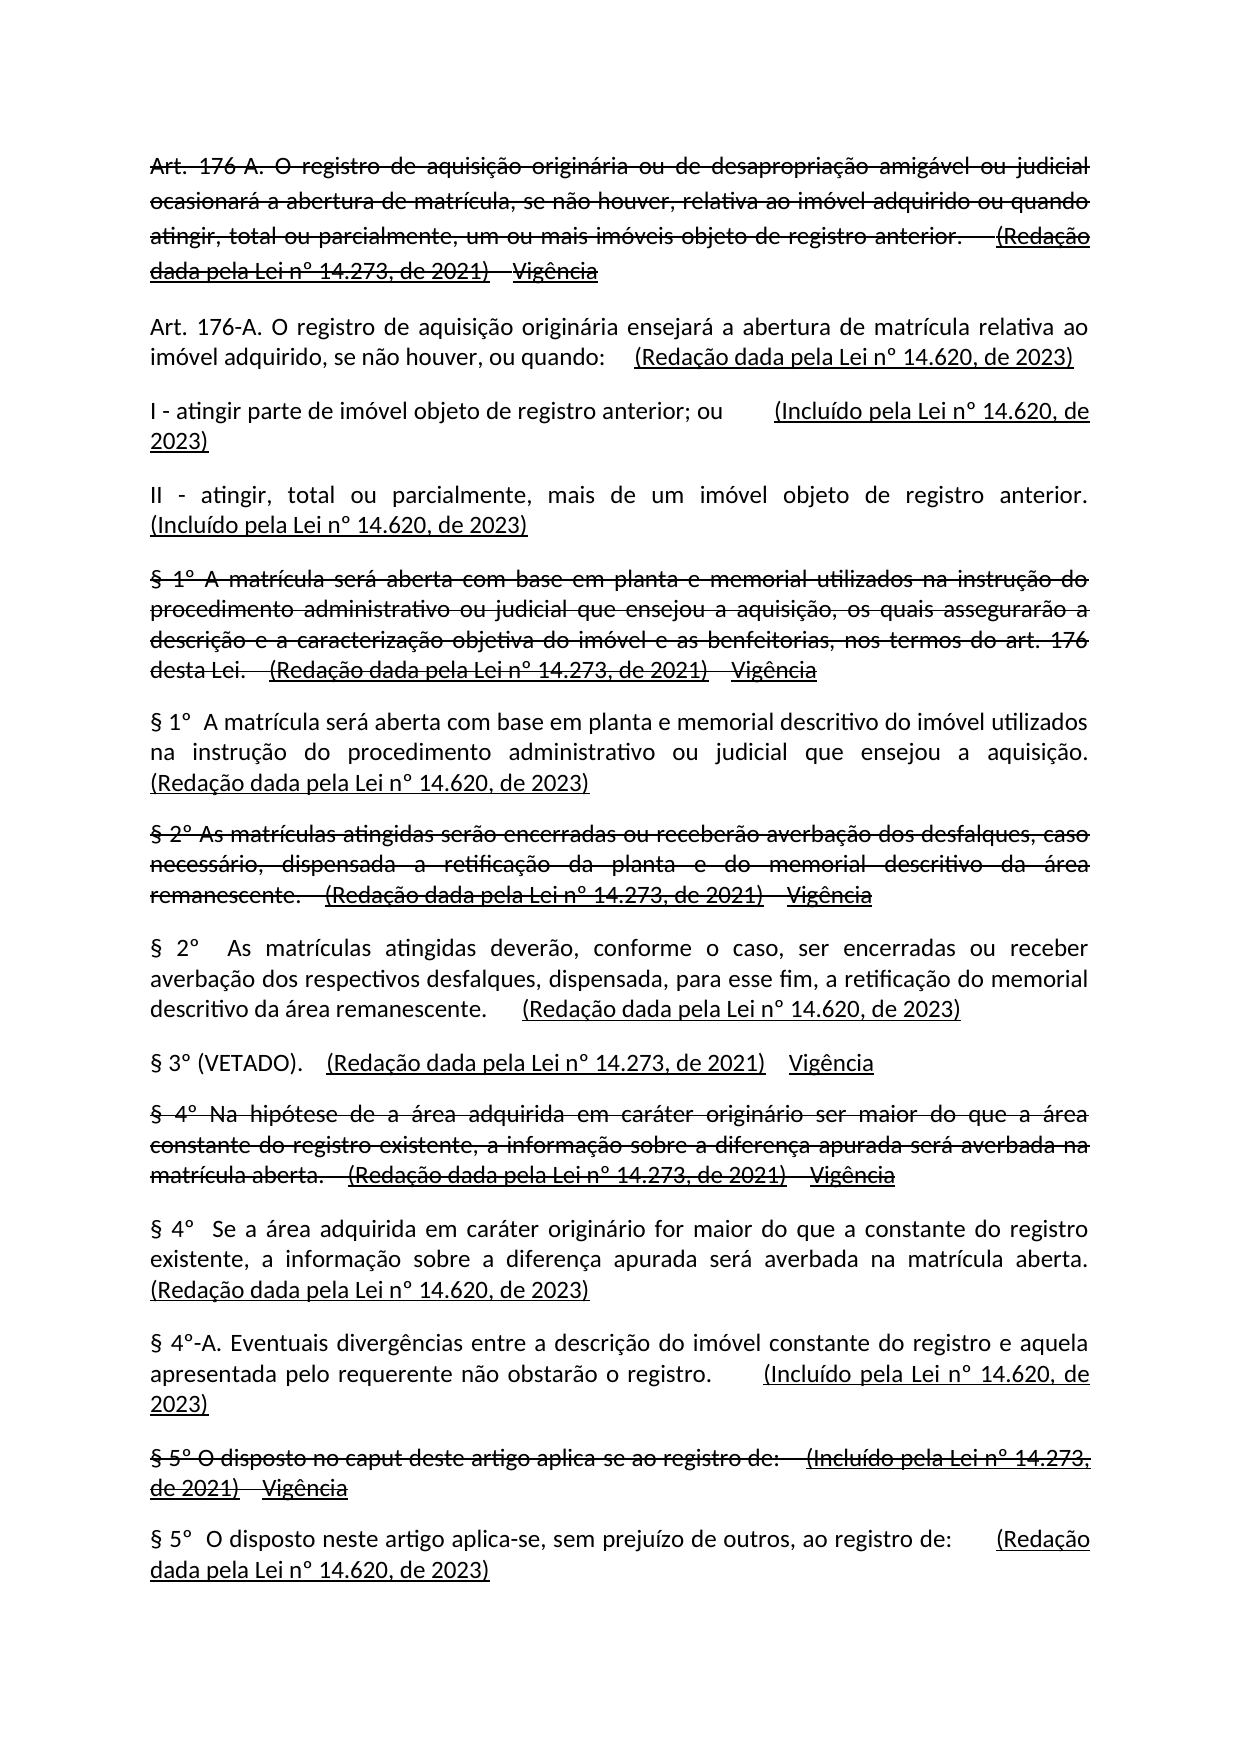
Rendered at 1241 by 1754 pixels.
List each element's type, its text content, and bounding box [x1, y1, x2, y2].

text Art. 176-A. O registro de aquisição originária ou de desapropriação amigável ou judicial ocasionará a abertura de matrícula, se não houver, relativa ao imóvel adquirido ou quando atingir, total ou parcialmente, um ou mais imóveis objeto de registro anterior. (Redação dada pela Lei nº 14.273, de 2021) Vigência [150, 203, 1090, 286]
text § 4º Na hipótese de a área adquirida em caráter originário ser maior do que a área constante do registro existente, a informação sobre a diferença apurada será averbada na matrícula aberta. (Redação dada pela Lei nº 14.273, de 2021) Vigência [150, 1147, 1090, 1190]
text Art. 176-A. O registro de aquisição originária ensejará a abertura de matrícula relativa ao imóvel adquirido, se não houver, ou quando: (Redação dada pela Lei nº 14.620, de 2023) [150, 311, 1090, 372]
text § 4º Se a área adquirida em caráter originário for maior do que a constante do registro existente, a informação sobre a diferença apurada será averbada na matrícula aberta. (Redação dada pela Lei nº 14.620, de 2023) [150, 1213, 1090, 1304]
text § 2º As matrículas atingidas serão encerradas ou receberão averbação dos desfalques, caso necessário, dispensada a retificação da planta e do memorial descritivo da área remanescente. (Redação dada pela Lei nº 14.273, de 2021) Vigência [150, 867, 1090, 909]
text § 2º As matrículas atingidas serão encerradas ou receberão averbação dos desfalques, caso necessário, dispensada a retificação da planta e do memorial descritivo da área remanescente. (Redação dada pela Lei nº 14.273, de 2021) Vigência [150, 836, 1090, 865]
text Art. 176-A. O registro de aquisição originária ou de desapropriação amigável ou judicial ocasionará a abertura de matrícula, se não houver, relativa ao imóvel adquirido ou quando atingir, total ou parcialmente, um ou mais imóveis objeto de registro anterior. (Redação dada pela Lei nº 14.273, de 2021) Vigência [150, 168, 1090, 201]
text § 3º (VETADO). (Redação dada pela Lei nº 14.273, de 2021) Vigência [150, 1047, 1090, 1077]
text § 1º A matrícula será aberta com base em planta e memorial utilizados na instrução do procedimento administrativo ou judicial que ensejou a aquisição, os quais assegurarão a descrição e a caracterização objetiva do imóvel e as benfeitorias, nos termos do art. 176 desta Lei. (Redação dada pela Lei nº 14.273, de 2021) Vigência [150, 611, 1090, 685]
text § 2º As matrículas atingidas serão encerradas ou receberão averbação dos desfalques, caso necessário, dispensada a retificação da planta e do memorial descritivo da área remanescente. (Redação dada pela Lei nº 14.273, de 2021) Vigência [150, 818, 1090, 834]
text § 1º A matrícula será aberta com base em planta e memorial utilizados na instrução do procedimento administrativo ou judicial que ensejou a aquisição, os quais assegurarão a descrição e a caracterização objetiva do imóvel e as benfeitorias, nos termos do art. 176 desta Lei. (Redação dada pela Lei nº 14.273, de 2021) Vigência [150, 563, 1090, 610]
text § 4º-A. Eventuais divergências entre a descrição do imóvel constante do registro e aquela apresentada pelo requerente não obstarão o registro. (Incluído pela Lei nº 14.620, de 2023) [150, 1327, 1090, 1419]
text § 1º A matrícula será aberta com base em planta e memorial descritivo do imóvel utilizados na instrução do procedimento administrativo ou judicial que ensejou a aquisição. (Redação dada pela Lei nº 14.620, de 2023) [150, 706, 1090, 797]
text II - atingir, total ou parcialmente, mais de um imóvel objeto de registro anterior. (Incluído pela Lei nº 14.620, de 2023) [150, 479, 1090, 540]
text § 5º O disposto no caput deste artigo aplica-se ao registro de: (Incluído pela Lei nº 14.273, de 2021) Vigência [150, 1460, 1090, 1503]
text § 5º O disposto neste artigo aplica-se, sem prejuízo de outros, ao registro de: (Redação dada pela Lei nº 14.620, de 2023) [150, 1524, 1090, 1585]
text § 5º O disposto no caput deste artigo aplica-se ao registro de: (Incluído pela Lei nº 14.273, de 2021) Vigência [150, 1442, 1090, 1458]
text § 4º Na hipótese de a área adquirida em caráter originário ser maior do que a área constante do registro existente, a informação sobre a diferença apurada será averbada na matrícula aberta. (Redação dada pela Lei nº 14.273, de 2021) Vigência [150, 1098, 1090, 1145]
text § 2º As matrículas atingidas deverão, conforme o caso, ser encerradas ou receber averbação dos respectivos desfalques, dispensada, para esse fim, a retificação do memorial descritivo da área remanescente. (Redação dada pela Lei nº 14.620, de 2023) [150, 932, 1090, 1024]
text I - atingir parte de imóvel objeto de registro anterior; ou (Incluído pela Lei nº 14.620, de 2023) [150, 395, 1090, 456]
